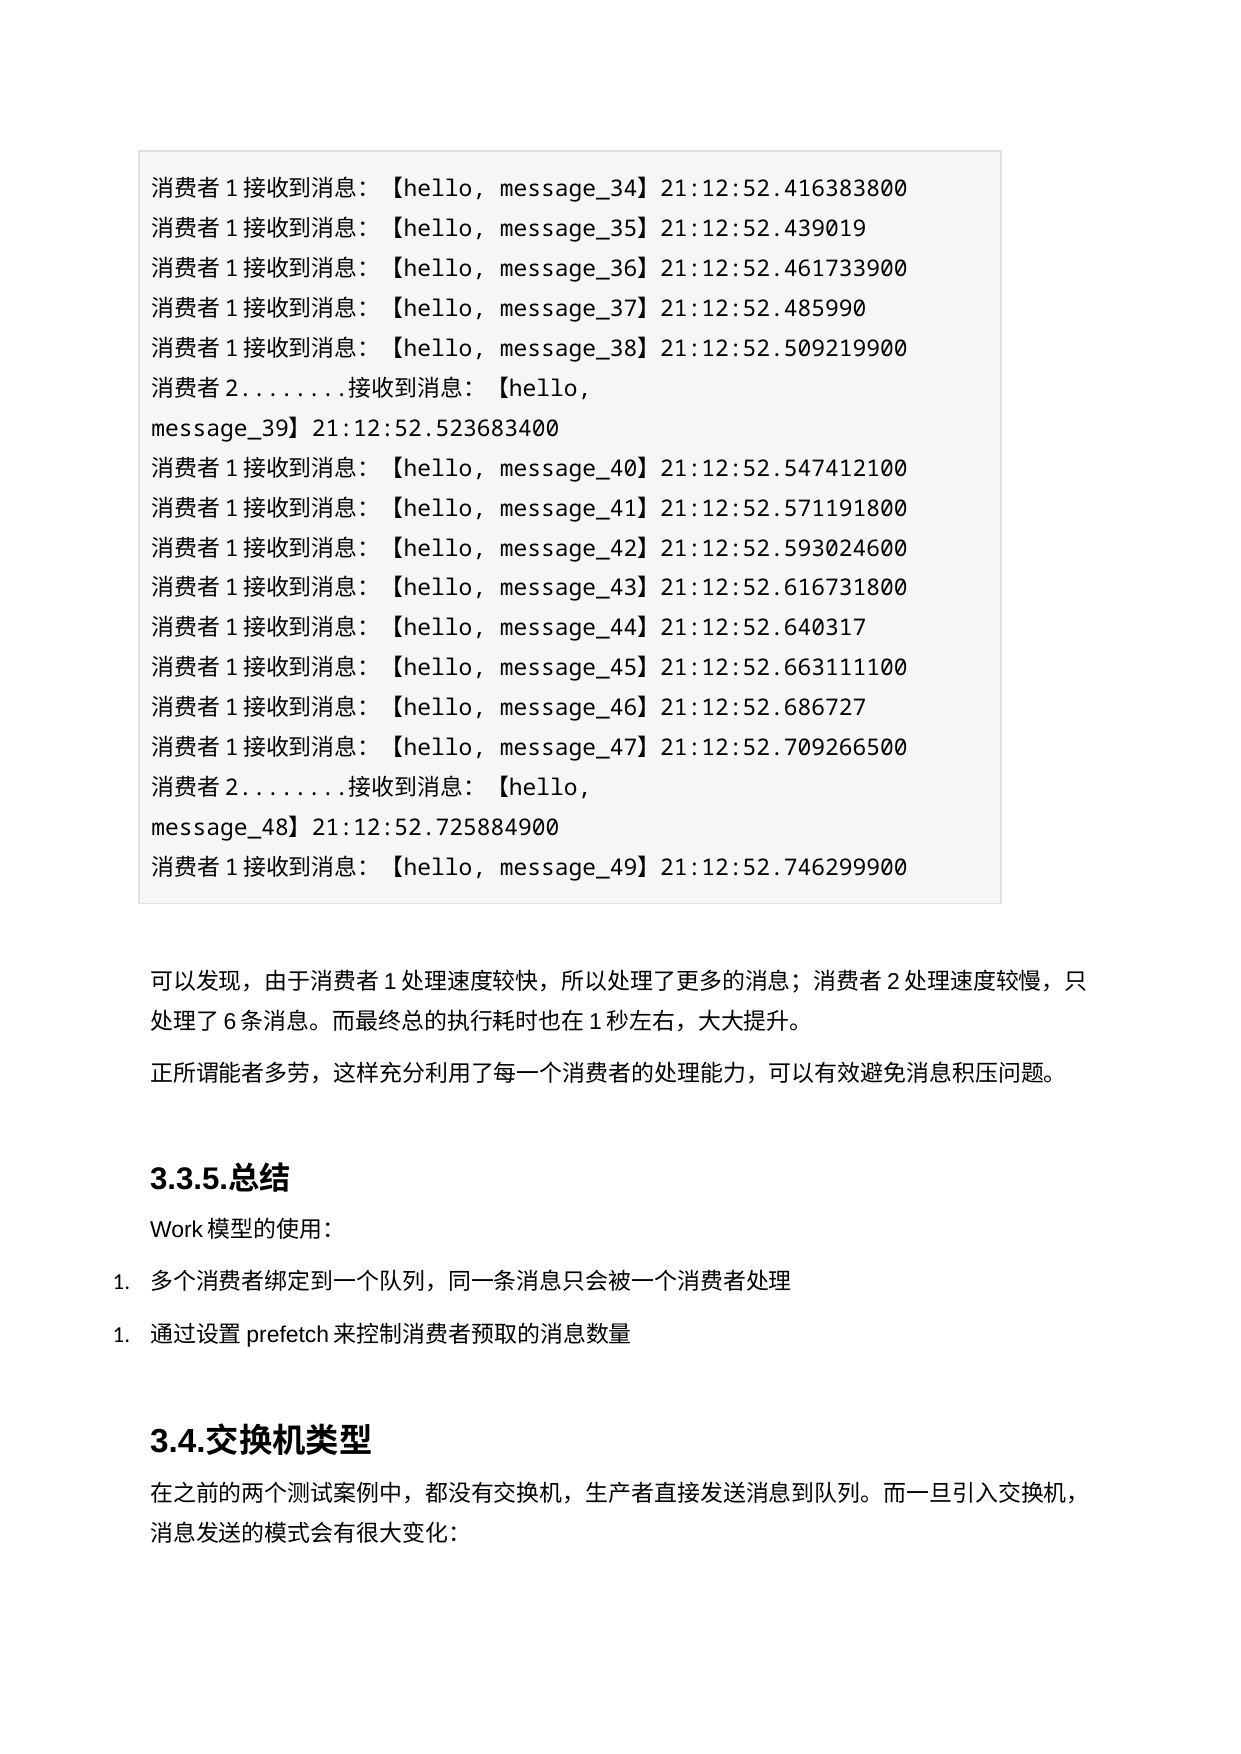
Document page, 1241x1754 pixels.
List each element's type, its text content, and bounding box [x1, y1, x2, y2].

text 在之前的两个测试案例中，都没有交换机，生产者直接发送消息到队列。而一旦引入交换机，消息发送的模式会有很大变化： [150, 1474, 1090, 1548]
text Work模型的使用： [150, 1211, 1090, 1244]
text 可以发现，由于消费者1处理速度较快，所以处理了更多的消息；消费者2处理速度较慢，只处理了6条消息。而最终总的执行耗时也在1秒左右，大大提升。 [150, 963, 1090, 1036]
text 正所谓能者多劳，这样充分利用了每一个消费者的处理能力，可以有效避免消息积压问题。 [150, 1055, 1090, 1088]
list 多个消费者绑定到一个队列，同一条消息只会被一个消费者处理 [112, 1263, 1090, 1296]
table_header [140, 152, 1000, 903]
list 通过设置prefetch来控制消费者预取的消息数量 [112, 1316, 1090, 1349]
